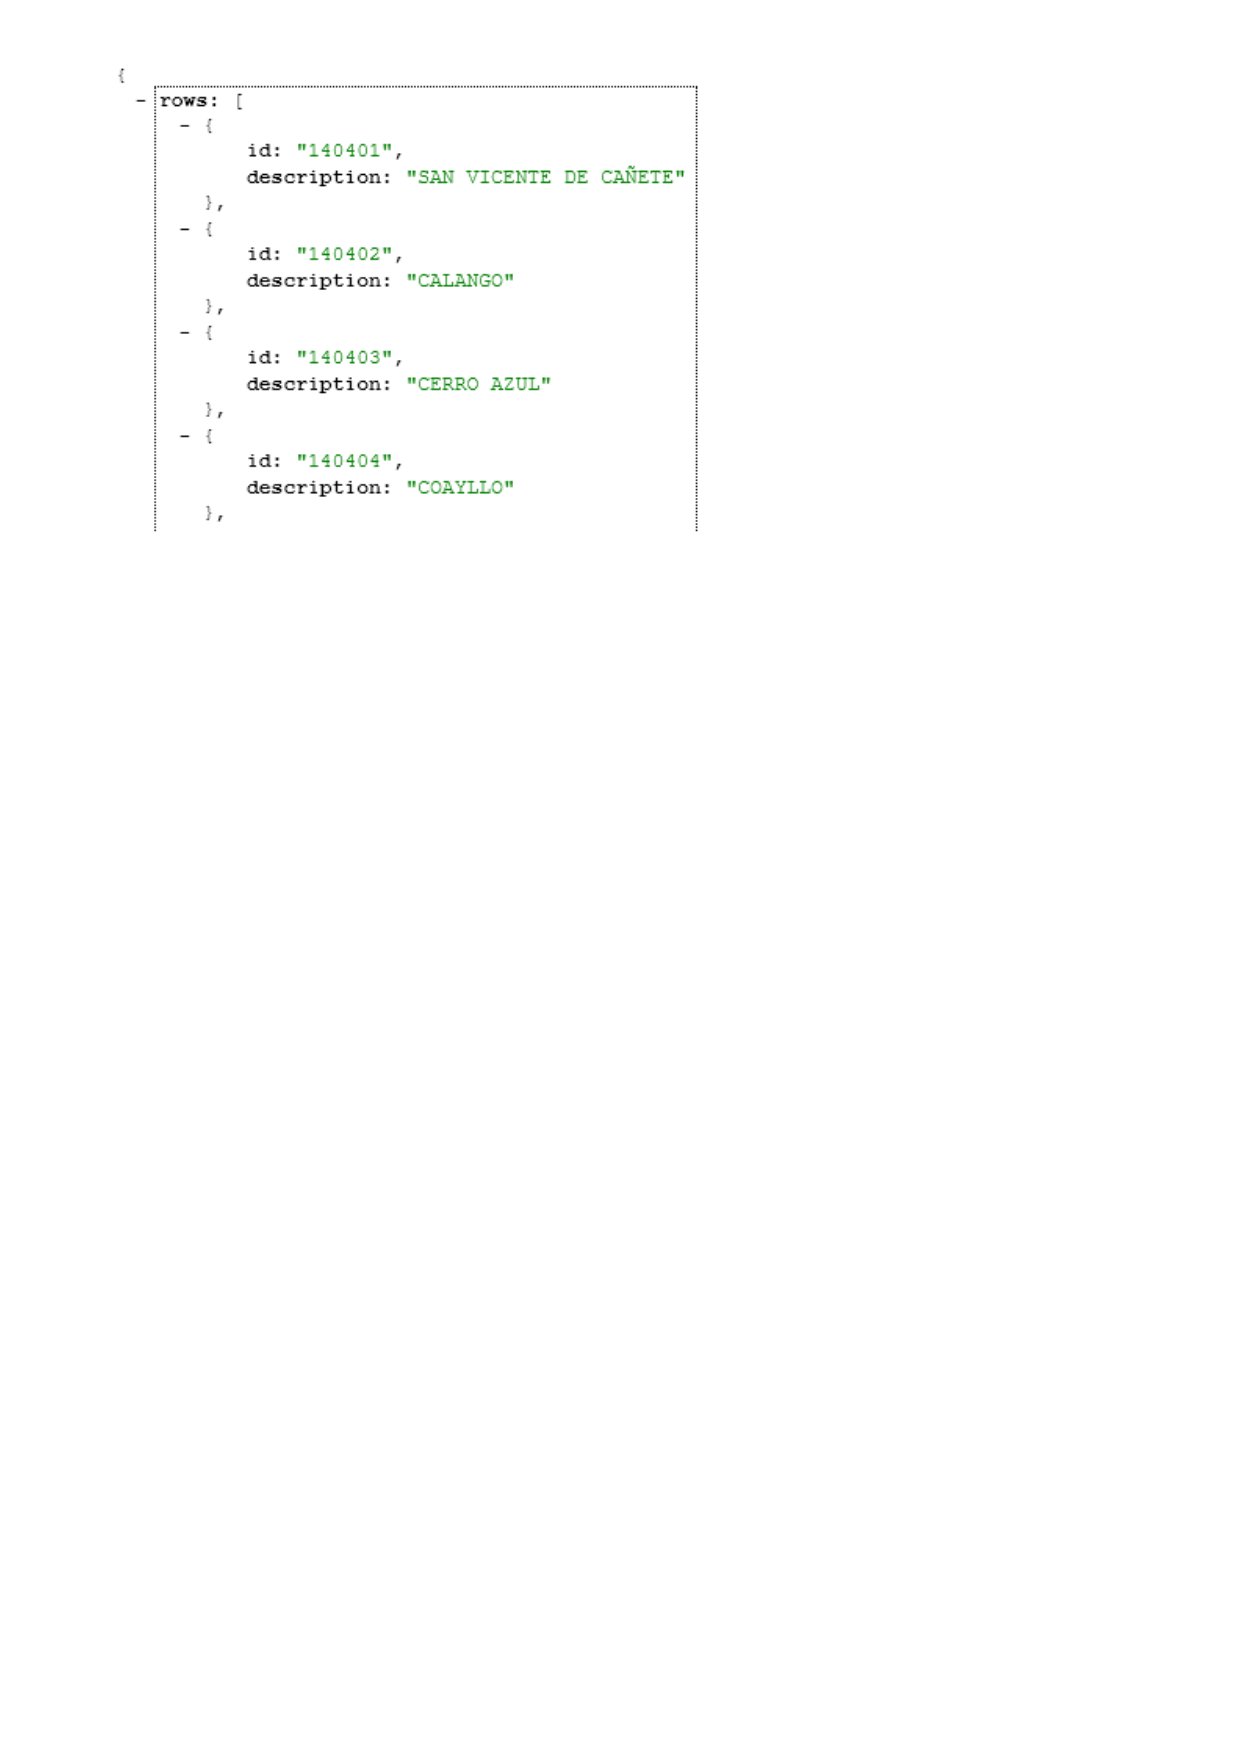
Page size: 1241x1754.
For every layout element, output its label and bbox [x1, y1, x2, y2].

picture [103, 59, 790, 533]
